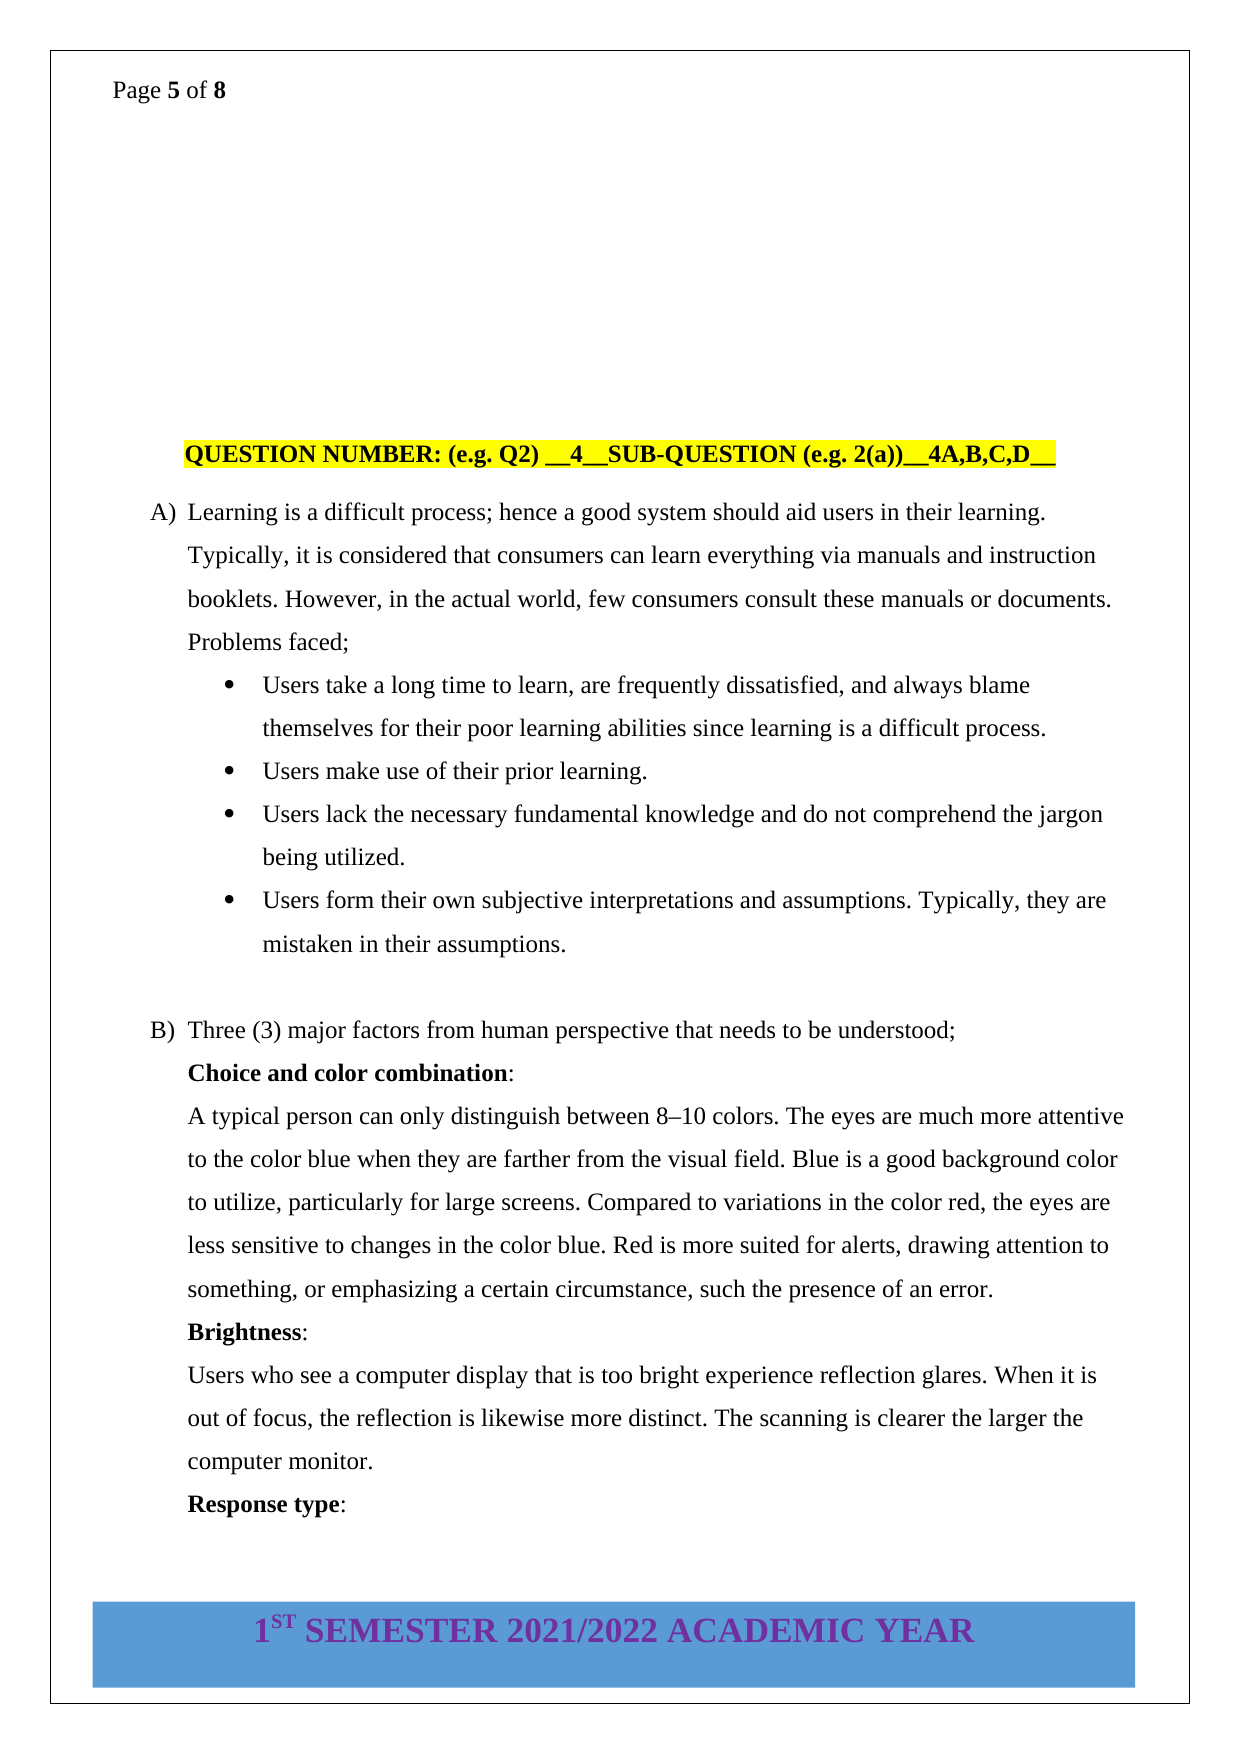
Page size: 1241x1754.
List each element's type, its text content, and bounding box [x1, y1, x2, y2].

list Response type: [187, 1489, 1128, 1518]
list Users form their own subjective interpretations and assumptions. Typically, they are mistaken in their assumptions. [225, 886, 1128, 957]
list Brightness: [187, 1317, 1128, 1346]
list Users lack the necessary fundamental knowledge and do not comprehend the jargon being utilized. [225, 799, 1128, 871]
list Users take a long time to learn, are frequently dissatisfied, and always blame themselves for their poor learning abilities since learning is a difficult process. [225, 670, 1128, 742]
list Users make use of their prior learning. [225, 756, 1128, 785]
list Learning is a difficult process; hence a good system should aid users in their learning. Typically, it is considered that consumers can learn everything via manuals and instruction booklets. However, in the actual world, few consumers consult these manuals or documents. [150, 497, 1128, 612]
list Problems faced; [187, 627, 1128, 656]
list Users who see a computer display that is too bright experience reflection glares. When it is out of focus, the reflection is likewise more distinct. The scanning is clearer the larger the computer monitor. [187, 1360, 1128, 1475]
list Choice and color combination: [187, 1058, 1128, 1087]
list Three (3) major factors from human perspective that needs to be understood; [150, 1015, 1128, 1044]
list A typical person can only distinguish between 8–10 colors. The eyes are much more attentive to the color blue when they are farther from the visual field. Blue is a good background color to utilize, particularly for large screens. Compared to variations in the color red, the eyes are less sensitive to changes in the color blue. Red is more suited for alerts, drawing attention to something, or emphasizing a certain circumstance, such the presence of an error. [187, 1101, 1128, 1302]
text QUESTION NUMBER: (e.g. Q2) __4__SUB-QUESTION (e.g. 2(a))__4A,B,C,D__ [112, 439, 1128, 468]
